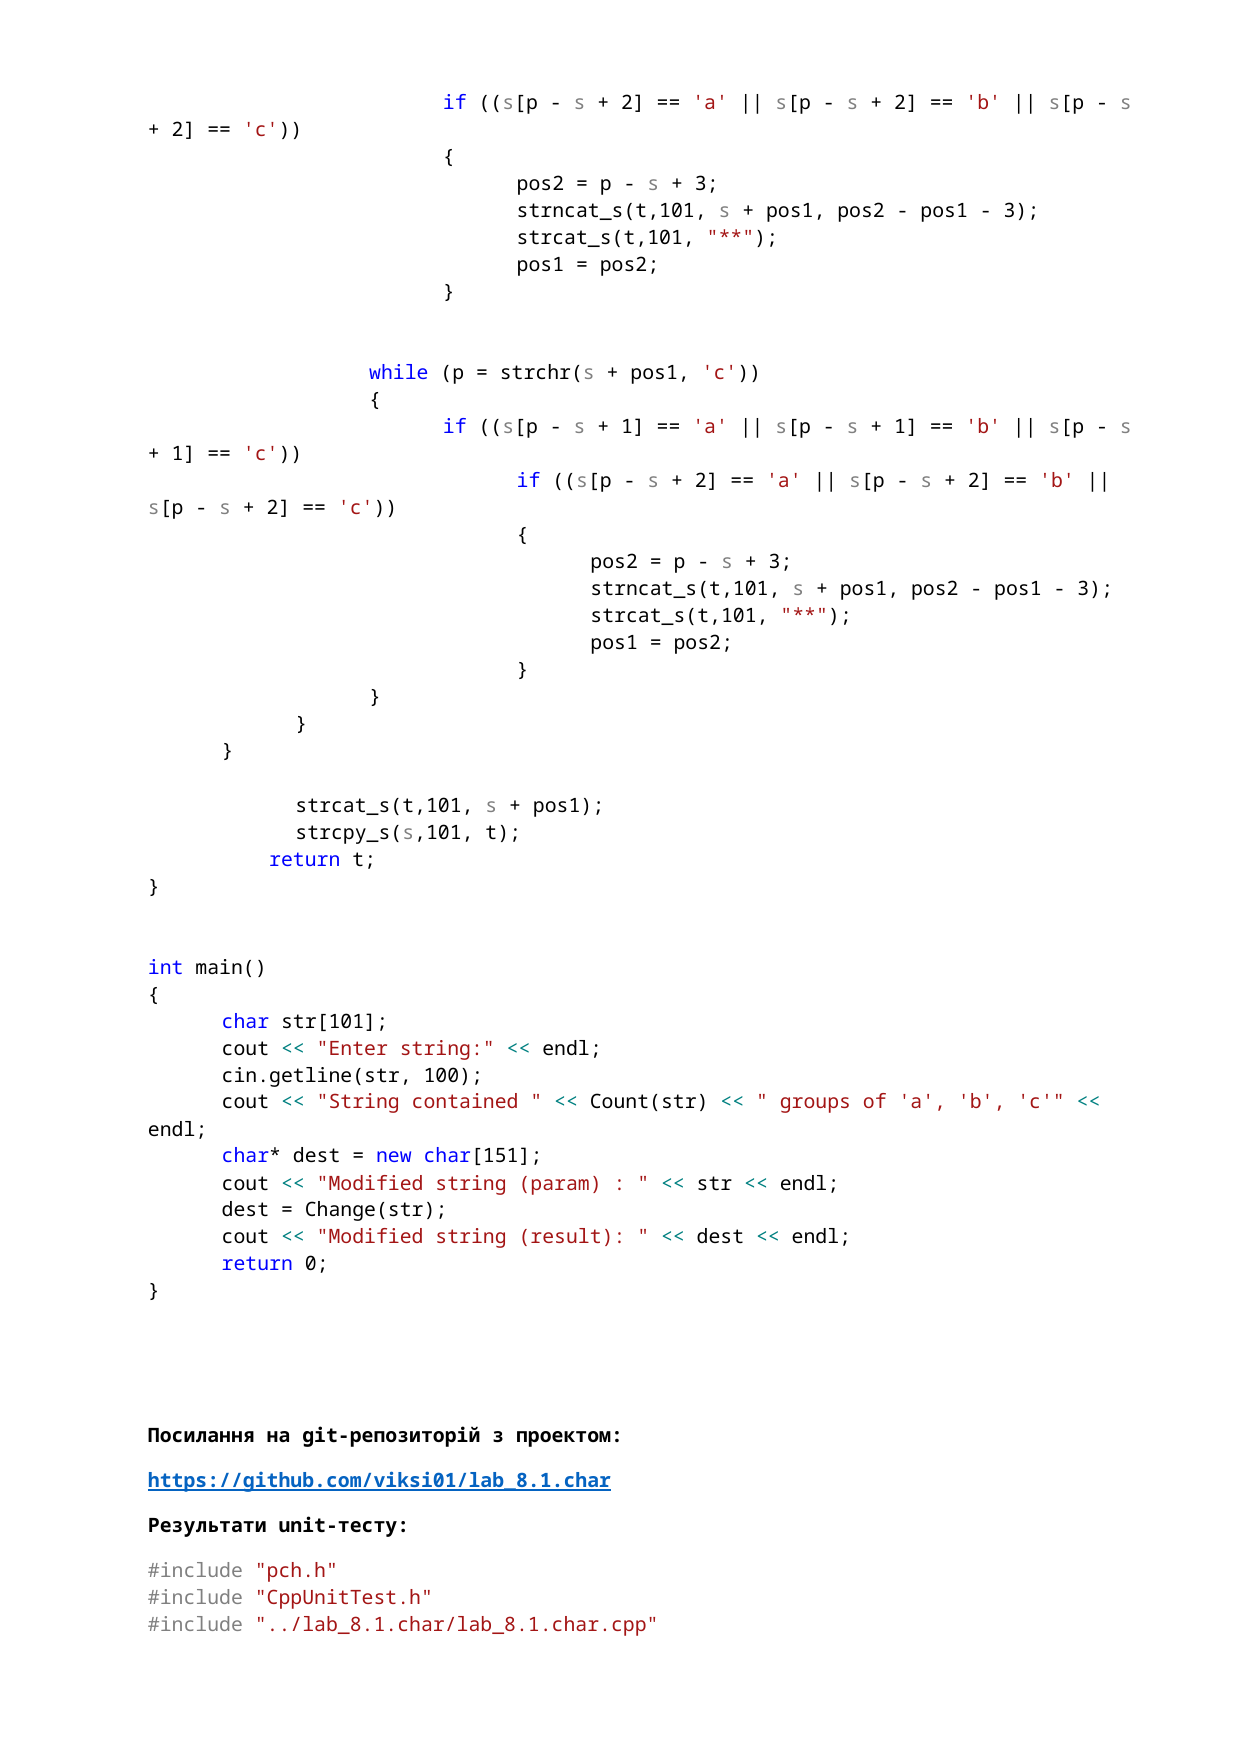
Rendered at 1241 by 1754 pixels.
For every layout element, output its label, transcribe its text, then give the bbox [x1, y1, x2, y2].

text strcat_s(t,101, "**"); [148, 223, 1152, 250]
text } [148, 709, 1152, 736]
text } [148, 872, 1152, 899]
text cout << "Modified string (result): " << dest << endl; [148, 1223, 1152, 1250]
text dest = Change(str); [148, 1196, 1152, 1223]
text if ((s[p - s + 2] == 'a' || s[p - s + 2] == 'b' || s[p - s + 2] == 'c')) [148, 88, 1152, 142]
text { [148, 980, 1152, 1007]
text #include "pch.h" [148, 1557, 1152, 1584]
text char str[101]; [148, 1007, 1152, 1034]
text pos1 = pos2; [148, 628, 1152, 655]
text https://github.com/viksi01/lab_8.1.char [148, 1466, 1152, 1493]
text } [148, 655, 1152, 682]
text if ((s[p - s + 1] == 'a' || s[p - s + 1] == 'b' || s[p - s + 1] == 'c')) [148, 412, 1152, 466]
text { [148, 142, 1152, 169]
text Посилання на git-репозиторій з проектом: [148, 1421, 1152, 1448]
text while (p = strchr(s + pos1, 'c')) [148, 358, 1152, 385]
text cout << "String contained " << Count(str) << " groups of 'a', 'b', 'c'" << endl; [148, 1088, 1152, 1142]
text return 0; [148, 1250, 1152, 1277]
text { [148, 520, 1152, 547]
text strcpy_s(s,101, t); [148, 818, 1152, 845]
text cin.getline(str, 100); [148, 1061, 1152, 1088]
text } [148, 736, 1152, 763]
text pos2 = p - s + 3; [148, 547, 1152, 574]
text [148, 196, 1152, 223]
text Результати unit-тесту: [148, 1511, 1152, 1538]
text pos2 = p - s + 3; [148, 169, 1152, 196]
text return t; [148, 845, 1152, 872]
text if ((s[p - s + 2] == 'a' || s[p - s + 2] == 'b' || s[p - s + 2] == 'c')) [148, 466, 1152, 520]
text strncat_s(t,101, s + pos1, pos2 - pos1 - 3); [148, 574, 1152, 601]
text } [148, 1277, 1152, 1304]
text #include "../lab_8.1.char/lab_8.1.char.cpp" [148, 1611, 1152, 1638]
text } [148, 682, 1152, 709]
text pos1 = pos2; [148, 250, 1152, 277]
text #include "CppUnitTest.h" [148, 1584, 1152, 1611]
text char* dest = new char[151]; [148, 1142, 1152, 1169]
text strcat_s(t,101, s + pos1); [148, 791, 1152, 818]
text cout << "Modified string (param) : " << str << endl; [148, 1169, 1152, 1196]
text } [148, 277, 1152, 304]
text { [148, 385, 1152, 412]
text int main() [148, 953, 1152, 980]
text cout << "Enter string:" << endl; [148, 1034, 1152, 1061]
text strcat_s(t,101, "**"); [148, 601, 1152, 628]
